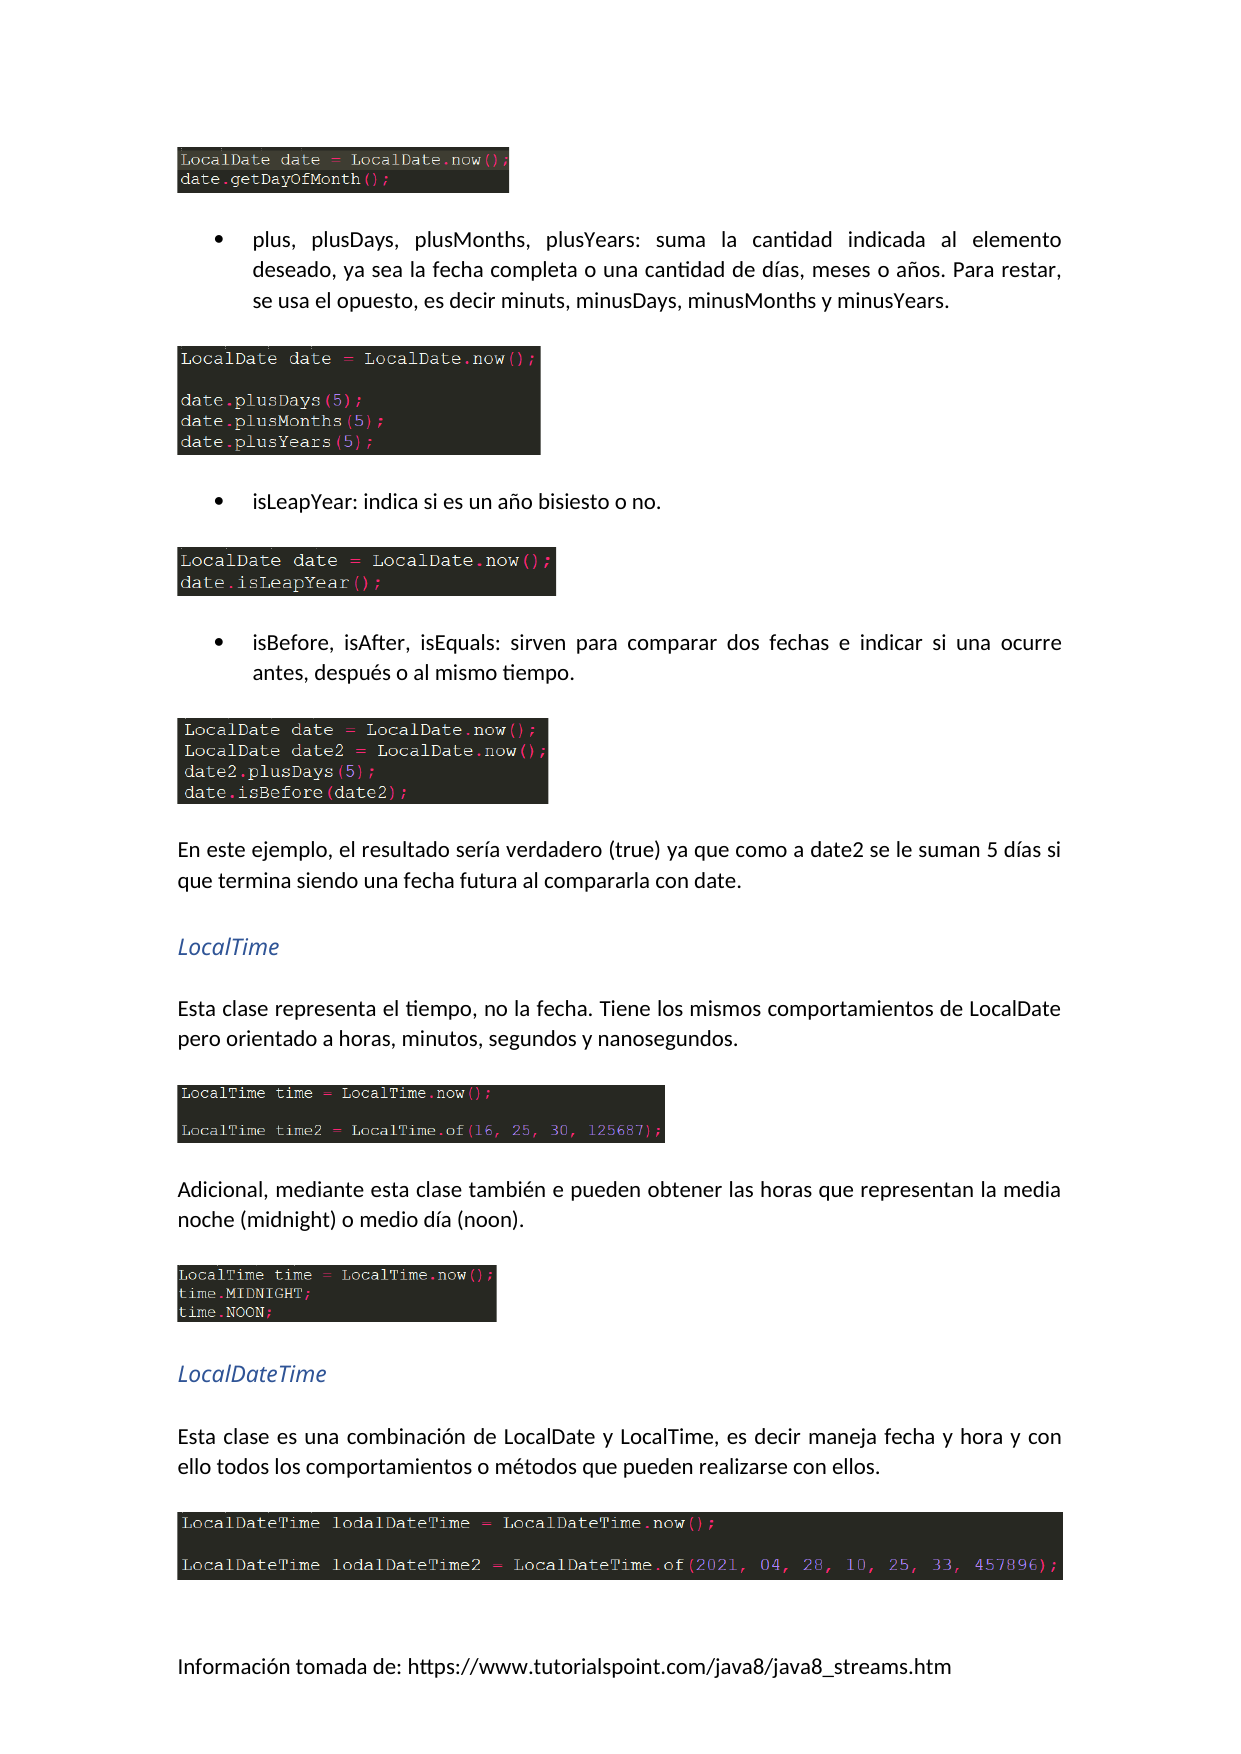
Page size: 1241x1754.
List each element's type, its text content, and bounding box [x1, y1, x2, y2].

picture [177, 147, 510, 193]
subtitle LocalTime [177, 930, 1063, 962]
list isBefore, isAfter, isEquals: sirven para comparar dos fechas e indicar si una ocurre antes, después o al mismo tiempo. [215, 628, 1063, 686]
text Esta clase representa el tiempo, no la fecha. Tiene los mismos comportamientos de LocalDate pero orientado a horas, minutos, segundos y nanosegundos. [177, 994, 1063, 1053]
list isLeapYear: indica si es un año bisiesto o no. [215, 487, 1063, 515]
picture [177, 718, 549, 804]
picture [177, 346, 541, 455]
picture [177, 1085, 665, 1143]
picture [177, 547, 557, 596]
text Esta clase es una combinación de LocalDate y LocalTime, es decir maneja fecha y hora y con ello todos los comportamientos o métodos que pueden realizarse con ellos. [177, 1422, 1063, 1480]
text Adicional, mediante esta clase también e pueden obtener las horas que representan la media noche (midnight) o medio día (noon). [177, 1175, 1063, 1233]
subtitle LocalDateTime [177, 1358, 1063, 1389]
picture [177, 1265, 497, 1322]
picture [177, 1512, 1063, 1580]
list plus, plusDays, plusMonths, plusYears: suma la cantidad indicada al elemento deseado, ya sea la fecha completa o una cantidad de días, meses o años. Para restar, se usa el opuesto, es decir minuts, minusDays, minusMonths y minusYears. [215, 225, 1063, 314]
text En este ejemplo, el resultado sería verdadero (true) ya que como a date2 se le suman 5 días si que termina siendo una fecha futura al compararla con date. [177, 836, 1063, 894]
